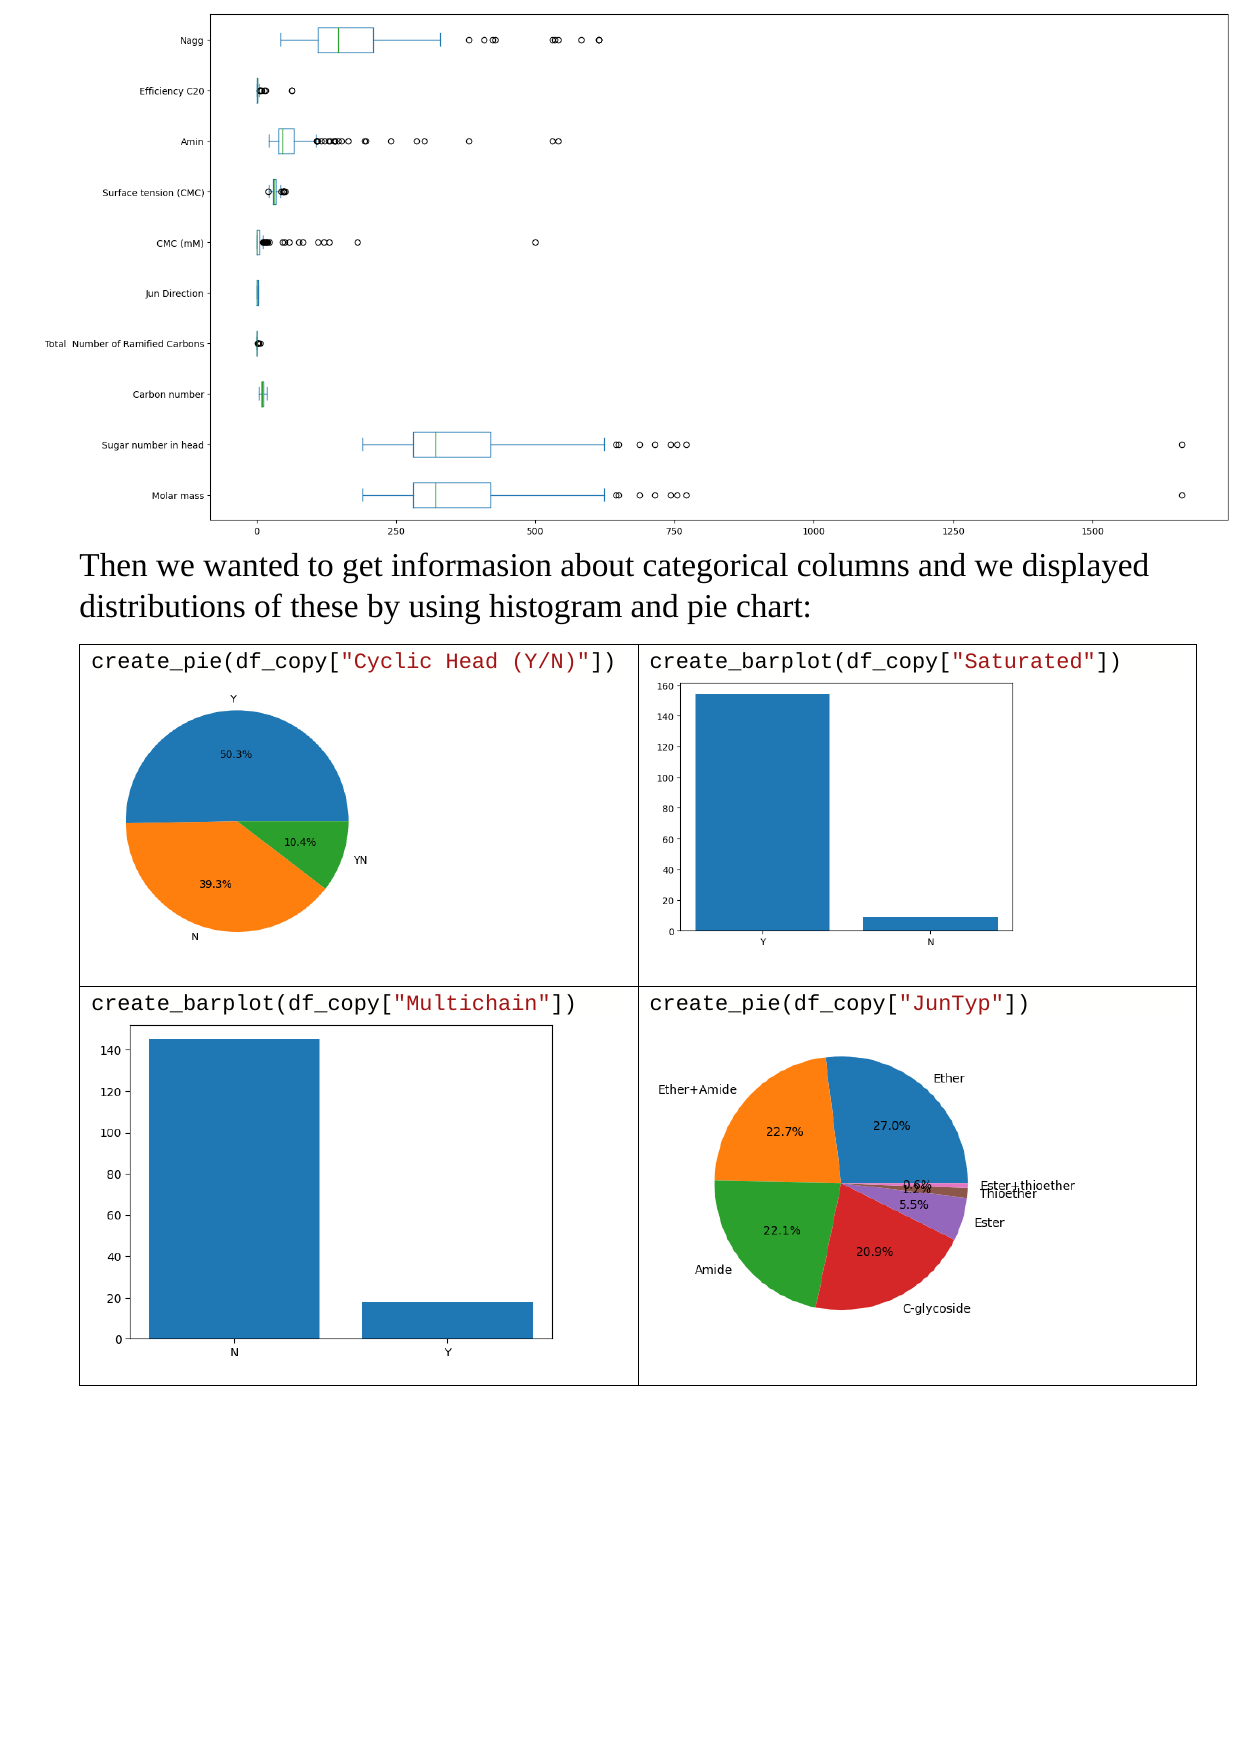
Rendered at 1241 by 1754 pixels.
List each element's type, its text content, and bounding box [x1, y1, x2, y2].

picture [38, 9, 1234, 542]
table_cell create_pie(df_copy["JunTyp"]) [639, 987, 1196, 1385]
table_header create_pie(df_copy["Cyclic Head (Y/N)"]) [80, 645, 638, 986]
table_cell create_barplot(df_copy["Multichain"]) [80, 987, 638, 1385]
picture [649, 675, 1019, 953]
picture [91, 675, 383, 967]
picture [649, 1016, 1083, 1350]
picture [91, 1016, 560, 1367]
table_header create_barplot(df_copy["Saturated"]) [639, 645, 1196, 986]
text Then we wanted to get informasion about categorical columns and we displayed distributions of these by using histogram and pie chart: [79, 542, 1196, 625]
